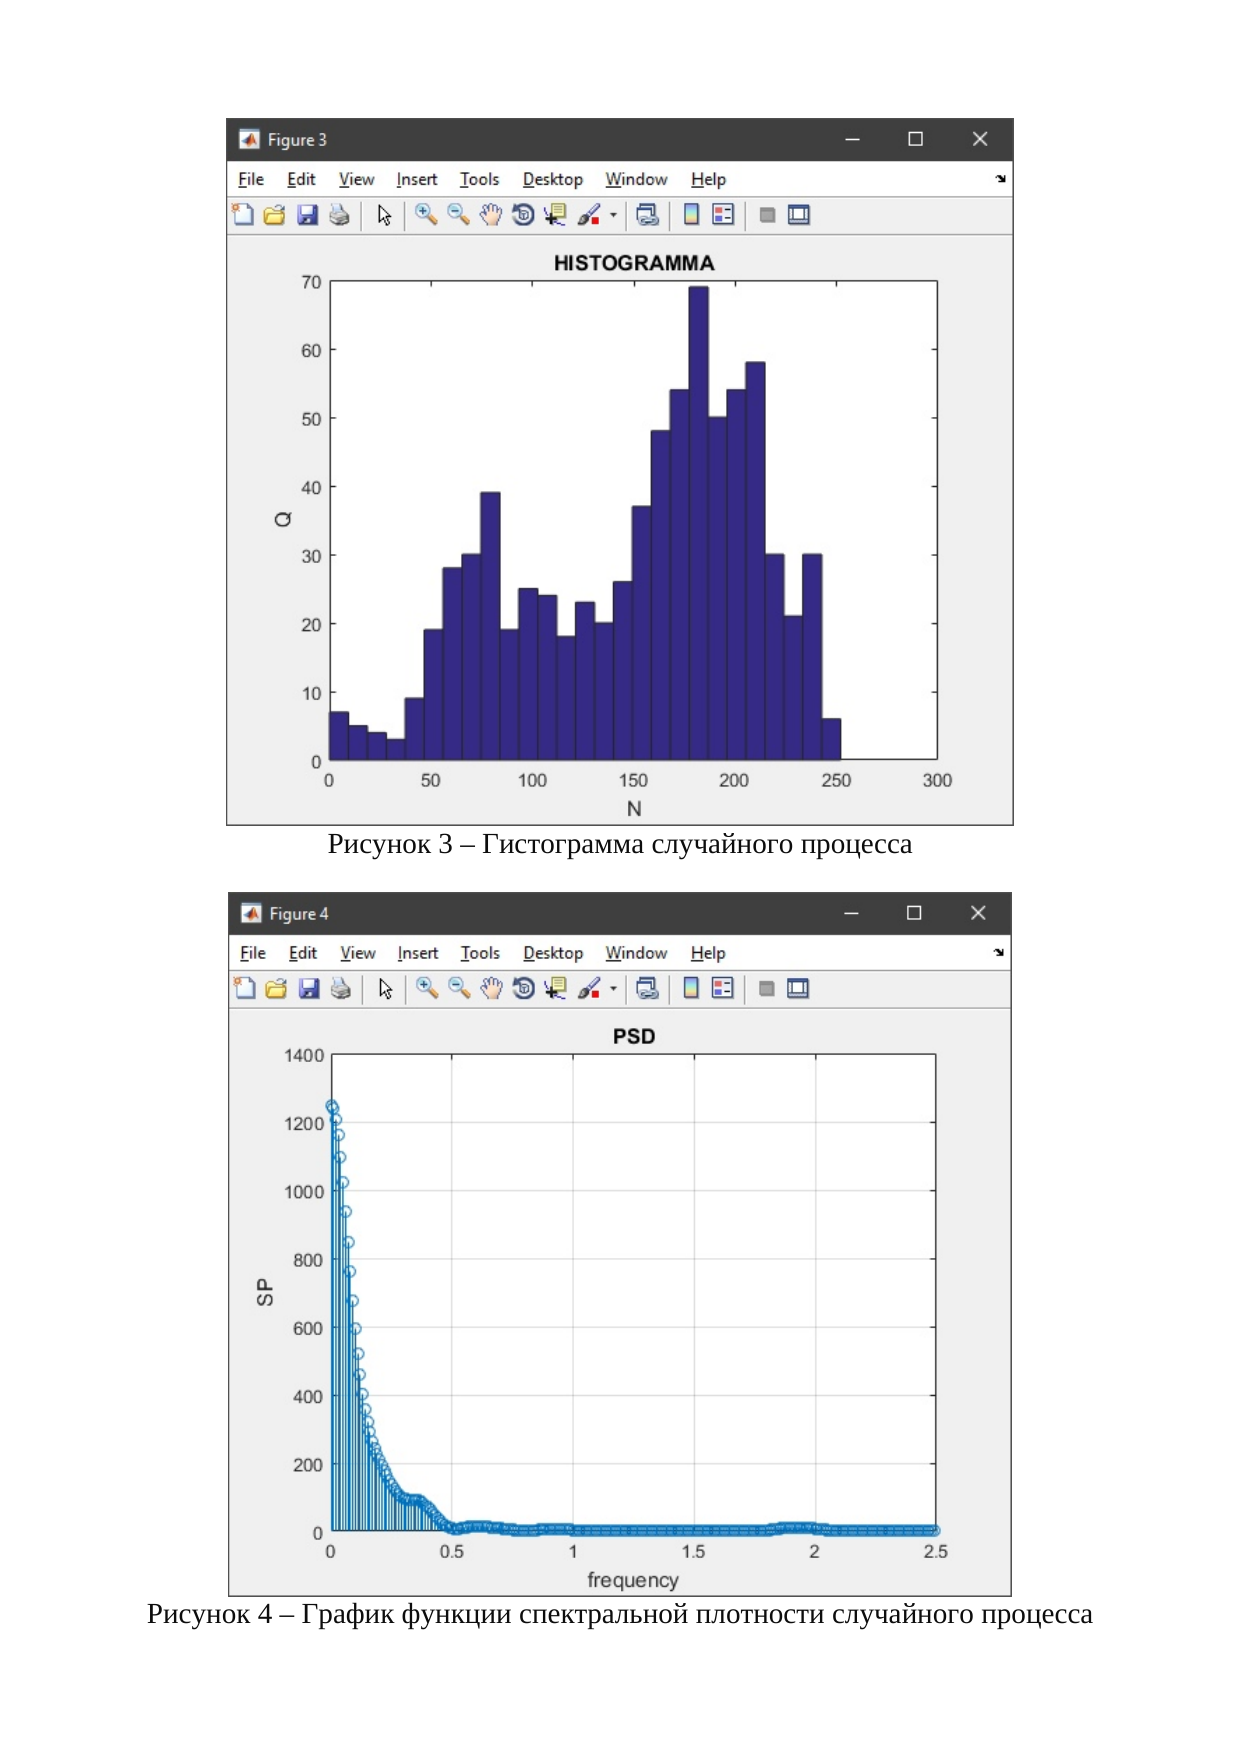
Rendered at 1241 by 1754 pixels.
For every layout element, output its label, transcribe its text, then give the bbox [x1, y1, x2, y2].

text Рисунок 4 – График функции спектральной плотности случайного процесса [88, 1597, 1152, 1630]
text Рисунок 3 – Гистограмма случайного процесса [88, 826, 1152, 859]
picture [226, 118, 1014, 826]
picture [228, 892, 1012, 1597]
